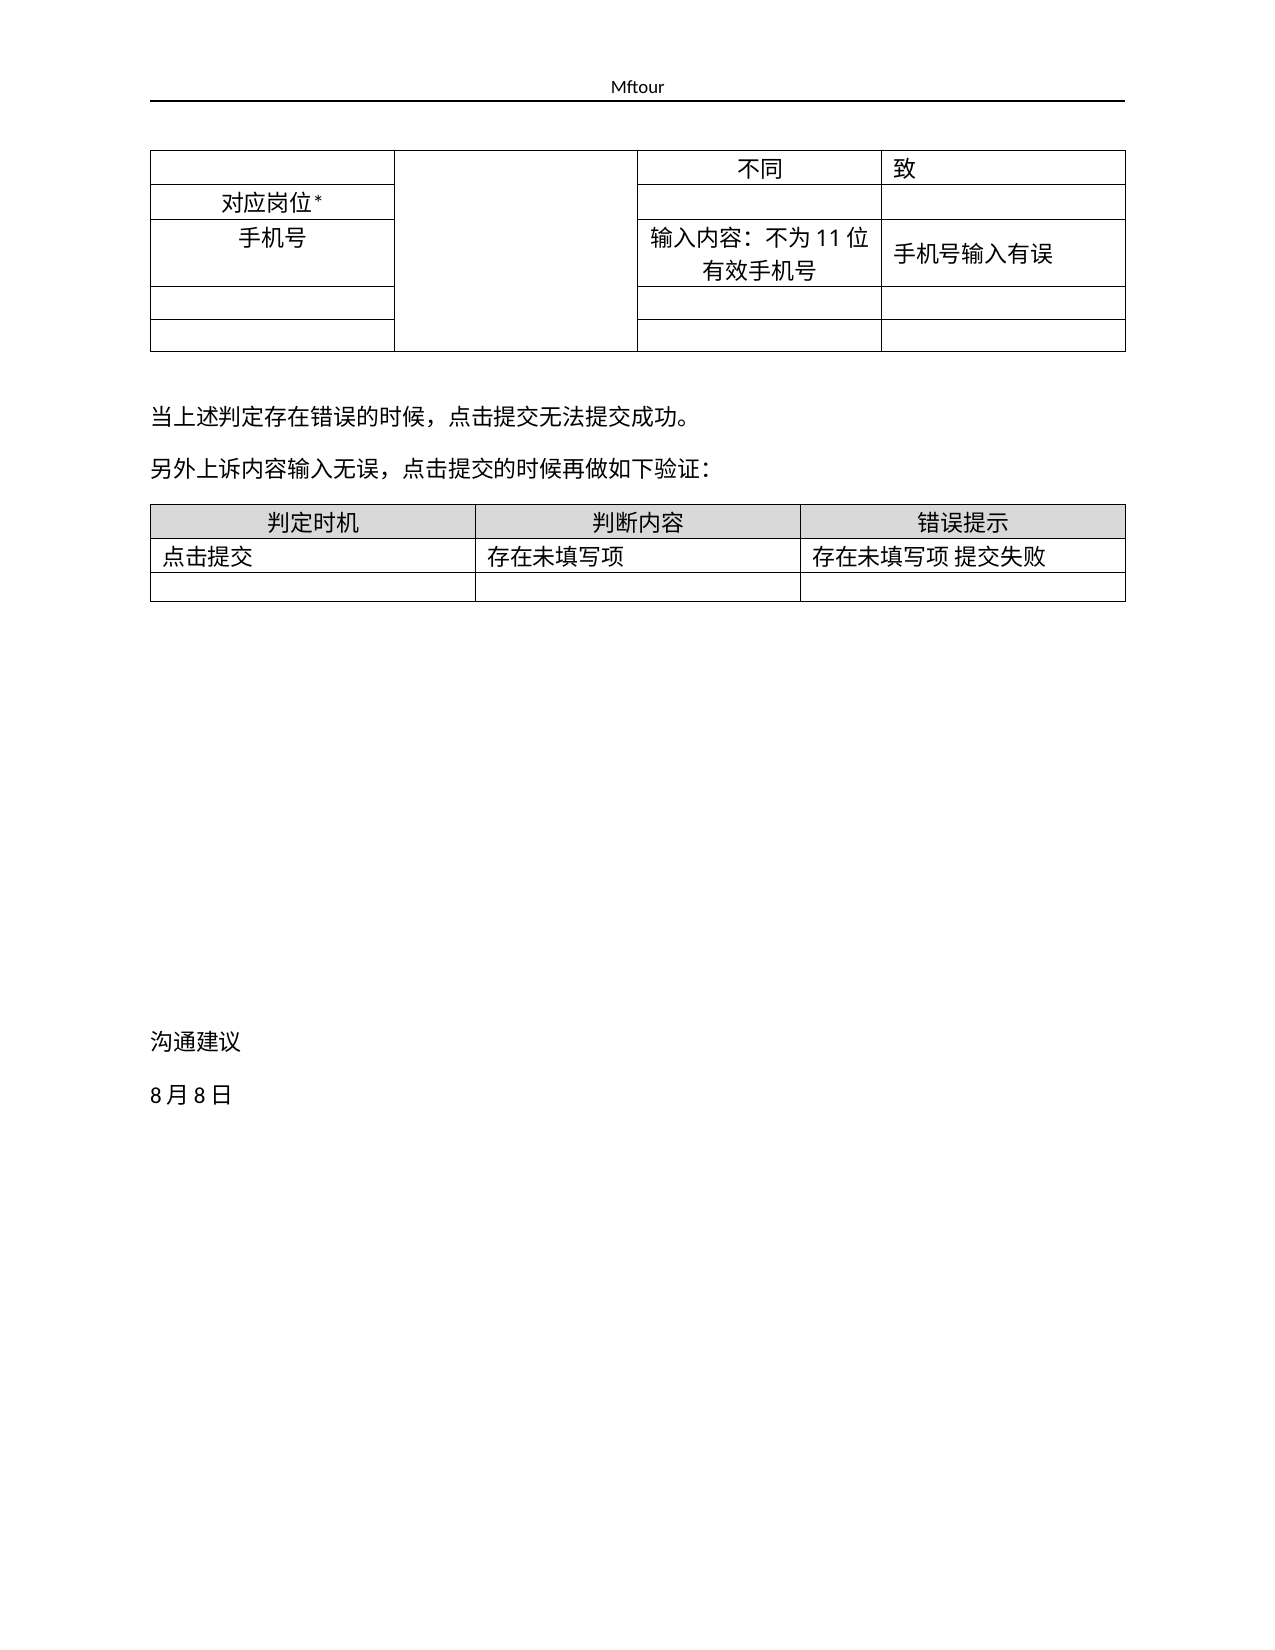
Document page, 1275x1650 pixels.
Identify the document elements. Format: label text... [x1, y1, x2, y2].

table_header 错误提示 [801, 505, 1125, 538]
table_cell 对应岗位* [151, 185, 394, 218]
text 沟通建议 [150, 1024, 1125, 1057]
table_cell 输入内容：不为11位有效手机号 [638, 220, 881, 286]
table_cell [882, 185, 1125, 218]
table_cell 密码和原始密码 不同 [638, 151, 881, 184]
table_cell [638, 287, 881, 318]
table_cell 手机号 [151, 220, 394, 286]
table_cell 两次输入的密码不一致 [882, 151, 1125, 184]
table_cell 点击提交 [151, 539, 475, 572]
table_cell [638, 185, 881, 218]
table_cell 存在未填写项 提交失败 [801, 539, 1125, 572]
table_cell [801, 573, 1125, 601]
table_cell [882, 320, 1125, 351]
text 8月8日 [150, 1077, 1125, 1110]
text 当上述判定存在错误的时候，点击提交无法提交成功。 [150, 399, 1125, 432]
table_cell [151, 320, 394, 351]
text 另外上诉内容输入无误，点击提交的时候再做如下验证： [150, 451, 1125, 484]
table_cell [638, 320, 881, 351]
table_cell [882, 287, 1125, 318]
table_header 判断内容 [476, 505, 800, 538]
table_header 判定时机 [151, 505, 475, 538]
table_cell [151, 573, 475, 601]
table_cell 手机号输入有误 [882, 220, 1125, 286]
table_cell [151, 287, 394, 318]
table_cell [476, 573, 800, 601]
table_cell 存在未填写项 [476, 539, 800, 572]
